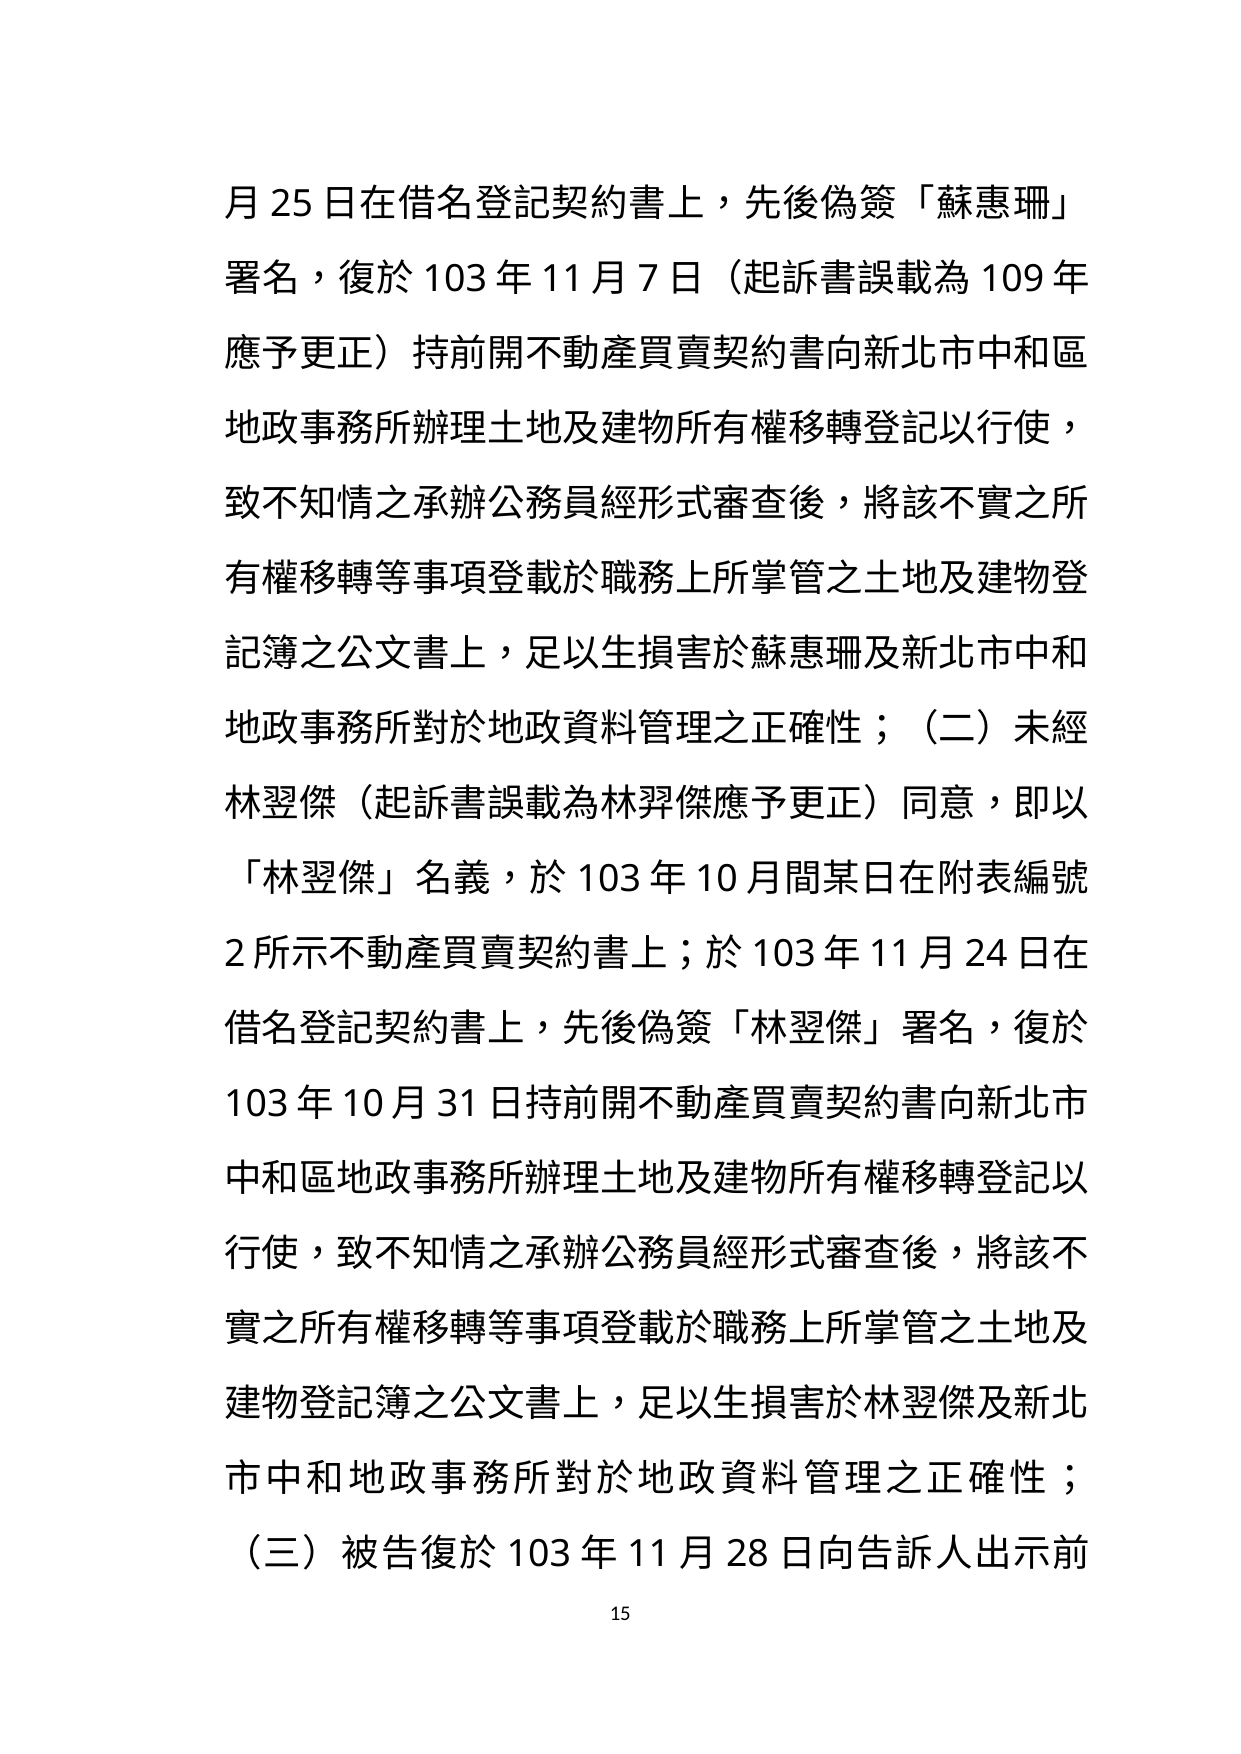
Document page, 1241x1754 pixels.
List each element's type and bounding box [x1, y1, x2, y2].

table_header [150, 163, 1090, 1587]
